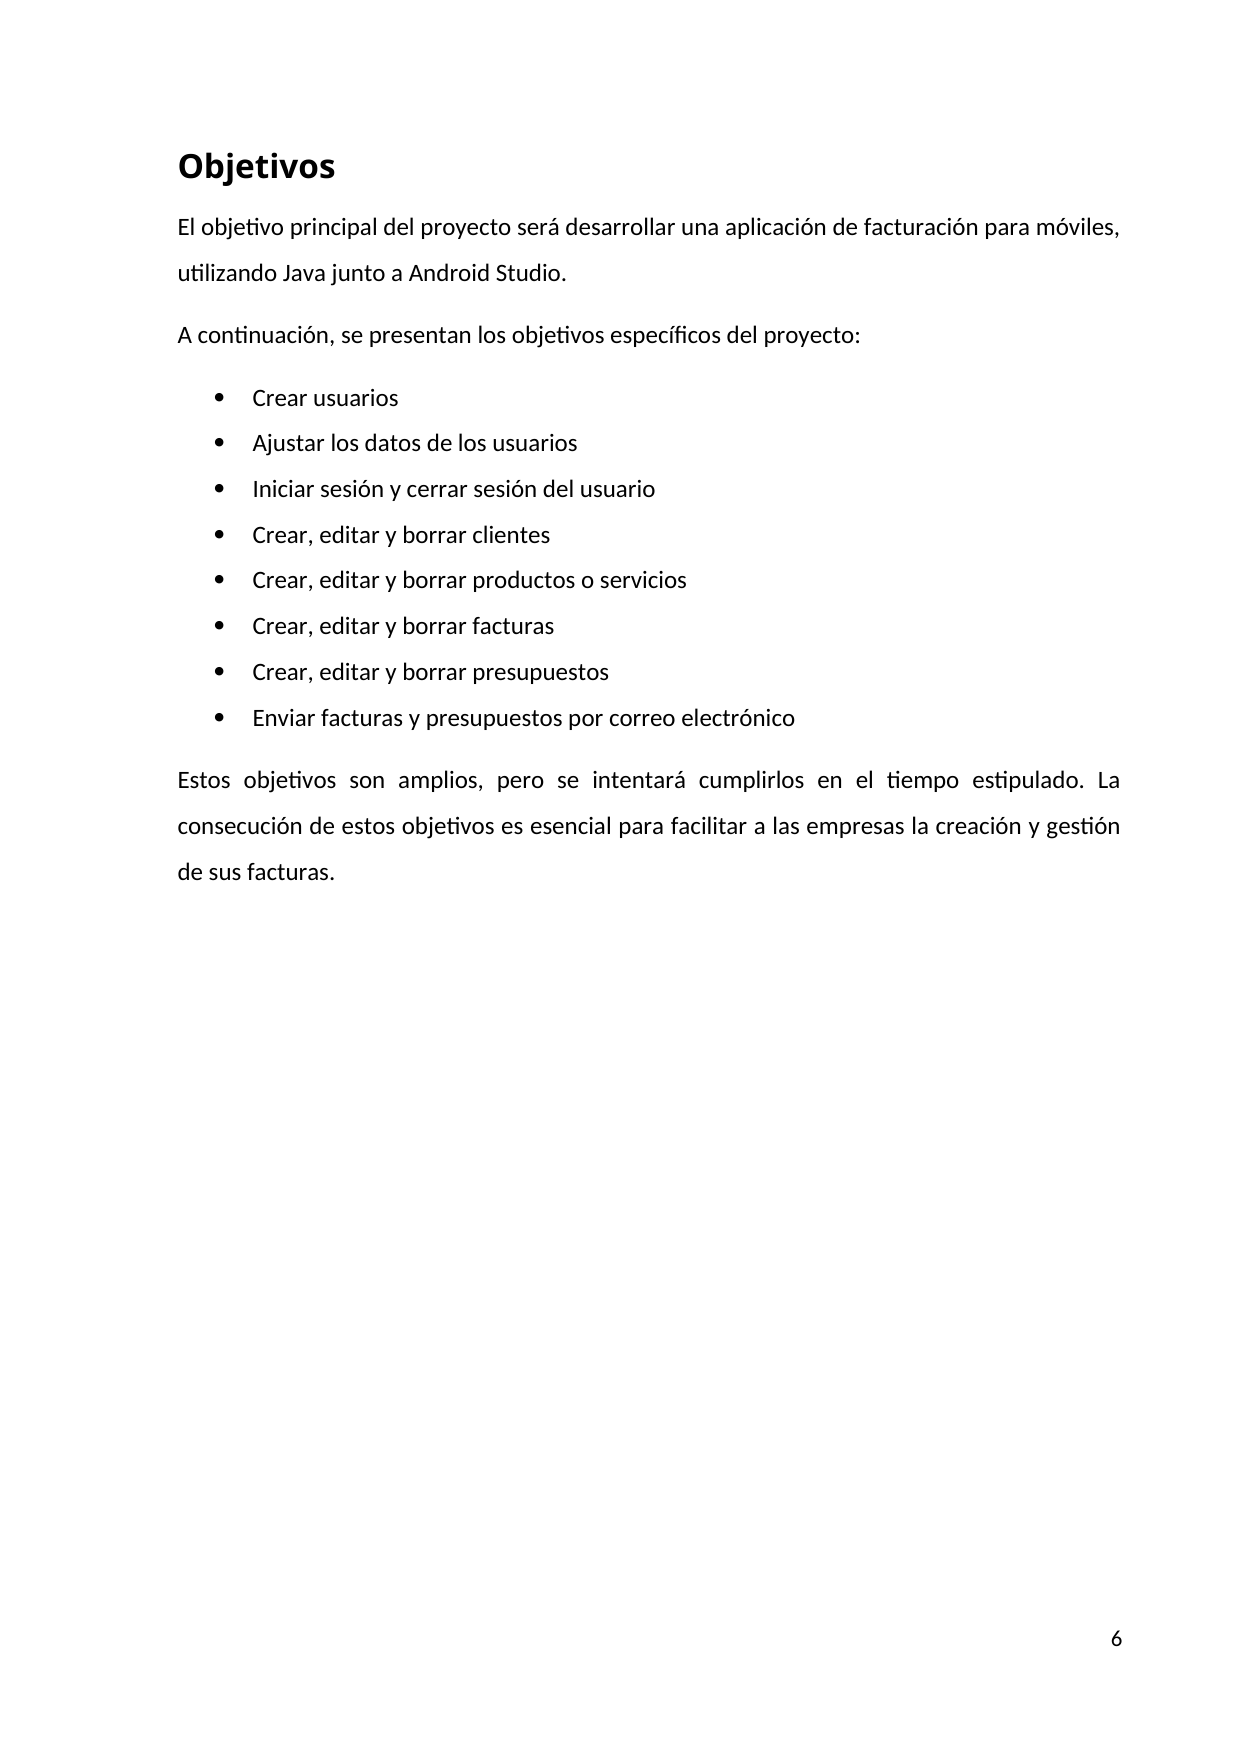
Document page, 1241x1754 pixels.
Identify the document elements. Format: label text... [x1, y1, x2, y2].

list Crear usuarios [215, 382, 1122, 412]
text El objetivo principal del proyecto será desarrollar una aplicación de facturación para móviles, utilizando Java junto a Android Studio. [177, 211, 1122, 287]
text Objetivos [177, 143, 1122, 188]
list Crear, editar y borrar clientes [215, 519, 1122, 549]
list Enviar facturas y presupuestos por correo electrónico [215, 702, 1122, 732]
text A continuación, se presentan los objetivos específicos del proyecto: [177, 319, 1122, 350]
list Iniciar sesión y cerrar sesión del usuario [215, 473, 1122, 504]
text Estos objetivos son amplios, pero se intentará cumplirlos en el tiempo estipulado. La consecución de estos objetivos es esencial para facilitar a las empresas la creación y gestión de sus facturas. [177, 764, 1122, 886]
list Crear, editar y borrar presupuestos [215, 656, 1122, 687]
list Crear, editar y borrar productos o servicios [215, 565, 1122, 595]
list Crear, editar y borrar facturas [215, 610, 1122, 641]
list Ajustar los datos de los usuarios [215, 427, 1122, 458]
